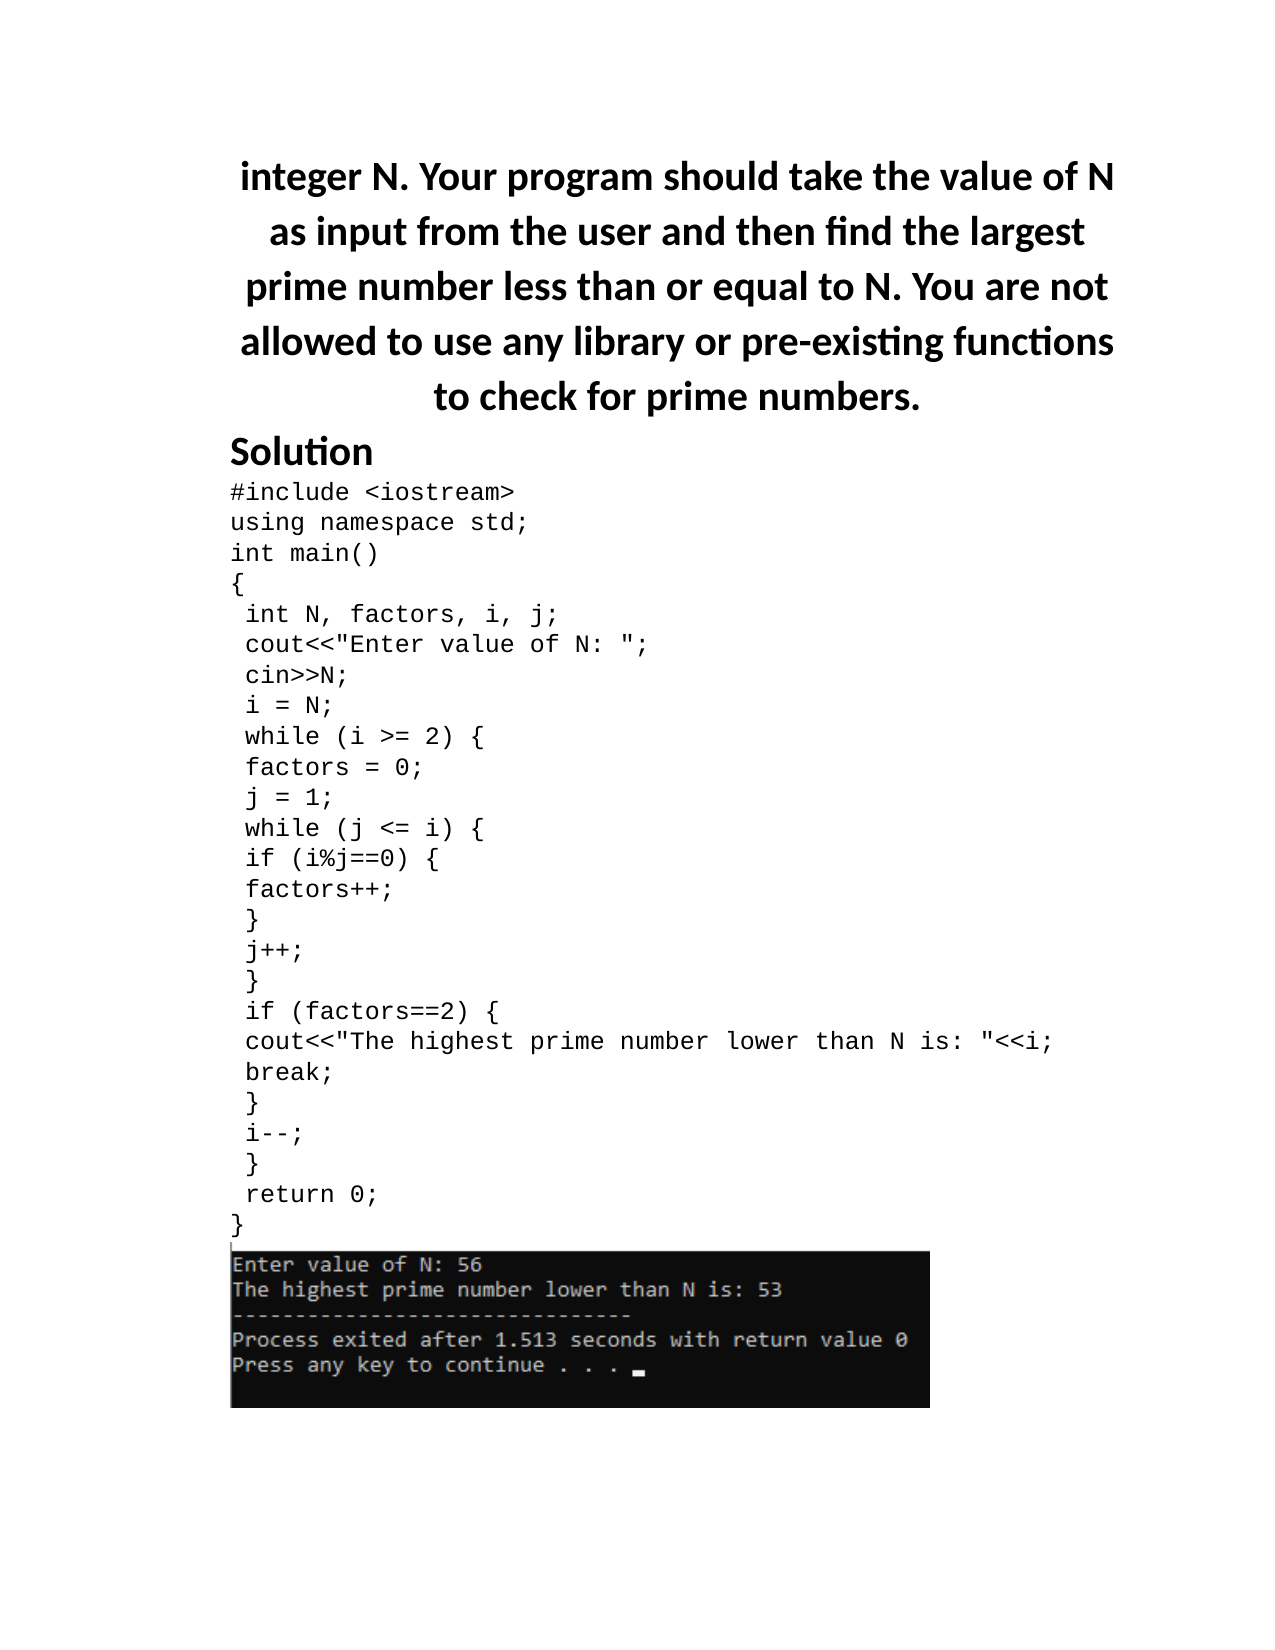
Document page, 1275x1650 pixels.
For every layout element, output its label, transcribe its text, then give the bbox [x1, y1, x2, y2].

list i--; [230, 1120, 1125, 1149]
list int N, factors, i, j; [230, 601, 1125, 630]
list } [230, 1151, 1125, 1179]
list #include <iostream> [230, 479, 1125, 508]
list Solution [230, 424, 1125, 475]
picture [229, 1242, 930, 1408]
list } [230, 907, 1125, 935]
list cout<<"Enter value of N: "; [230, 632, 1125, 660]
list if (factors==2) { [230, 998, 1125, 1027]
list } [230, 1090, 1125, 1118]
list int main() [230, 540, 1125, 569]
list cin>>N; [230, 662, 1125, 691]
list if (i%j==0) { [230, 846, 1125, 874]
list while (i >= 2) { [230, 723, 1125, 752]
list j++; [230, 937, 1125, 966]
list while (j <= i) { [230, 815, 1125, 843]
list factors++; [230, 876, 1125, 904]
list { [230, 571, 1125, 599]
list } [230, 1212, 1125, 1240]
list factors = 0; [230, 754, 1125, 782]
list i = N; [230, 693, 1125, 721]
list break; [230, 1059, 1125, 1088]
list using namespace std; [230, 510, 1125, 538]
list j = 1; [230, 784, 1125, 813]
list return 0; [230, 1181, 1125, 1210]
list cout<<"The highest prime number lower than N is: "<<i; [230, 1029, 1125, 1057]
list } [230, 968, 1125, 996]
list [187, 150, 1125, 420]
